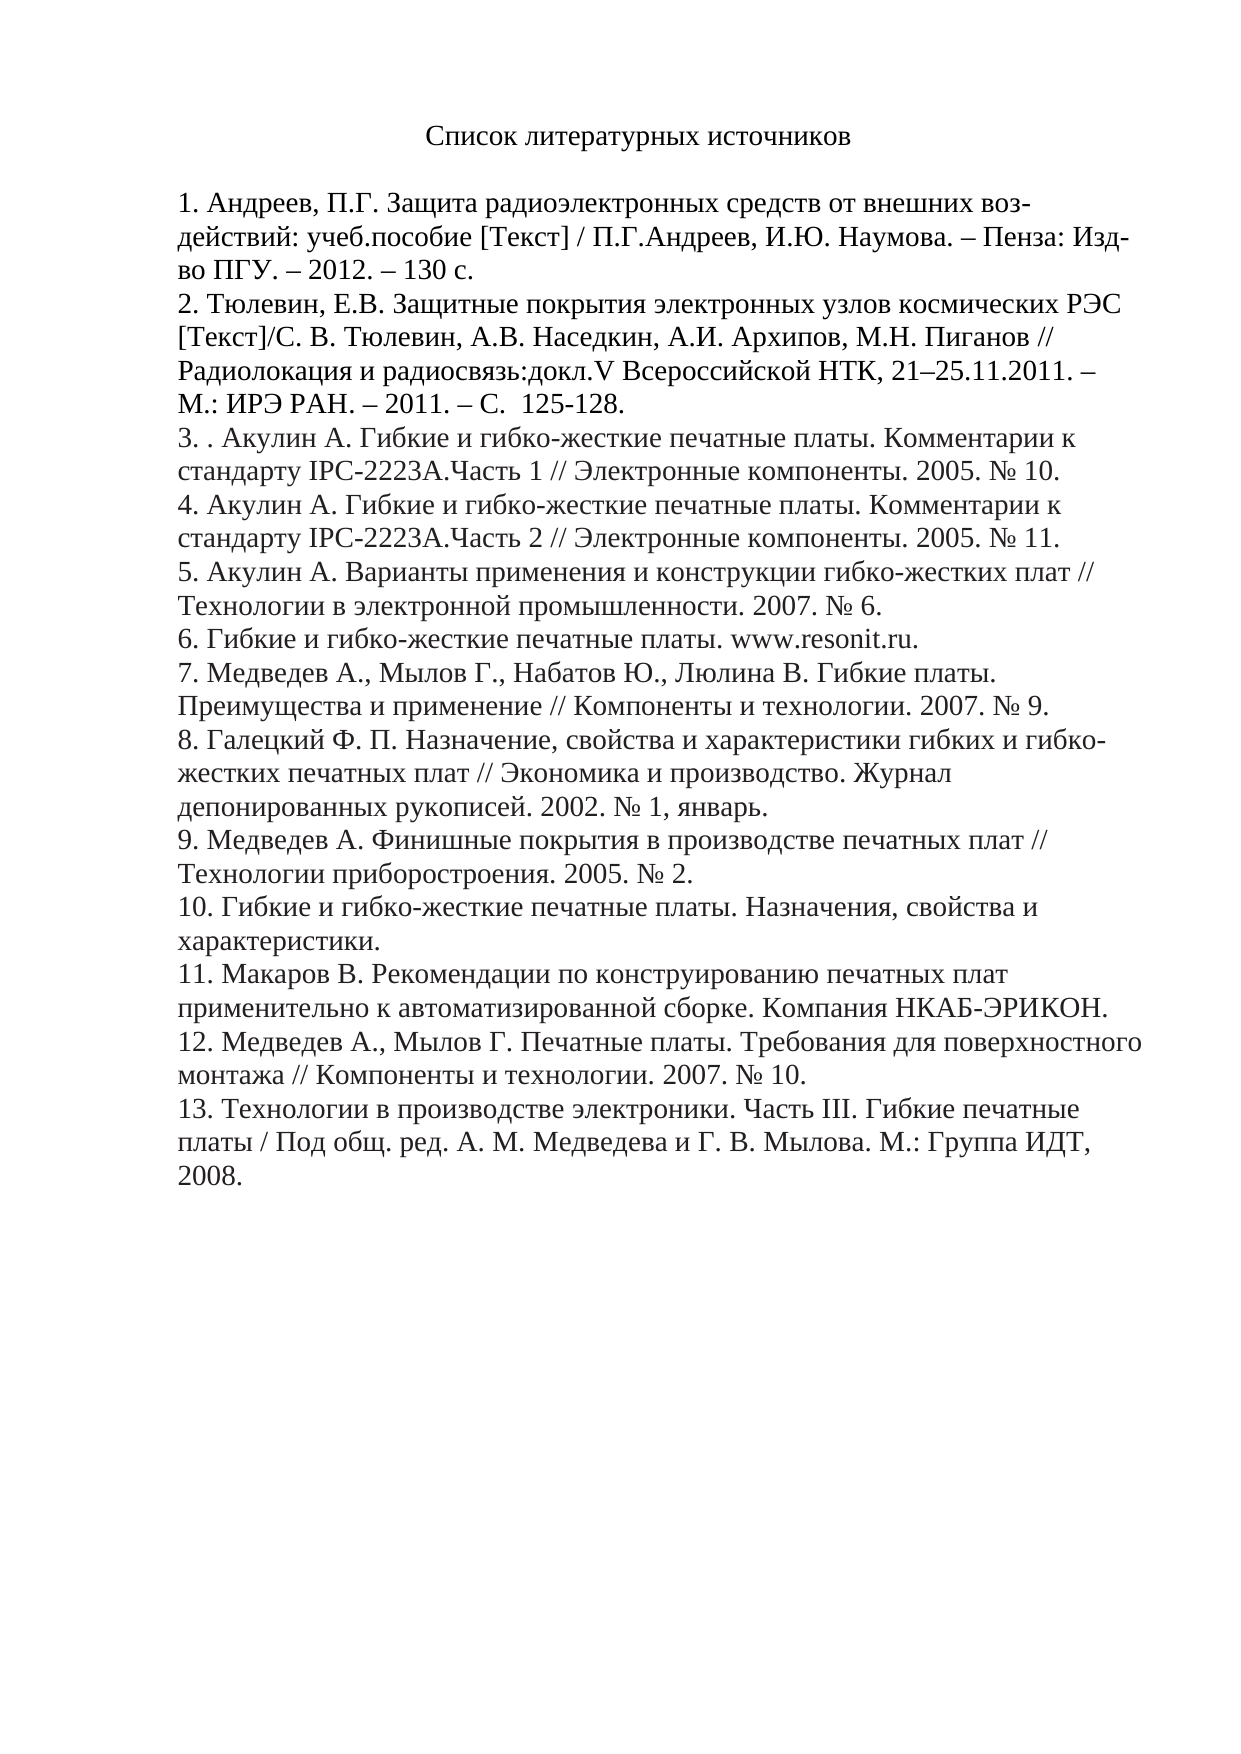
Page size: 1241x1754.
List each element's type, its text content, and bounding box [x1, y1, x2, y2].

text 5. Акулин А. Варианты применения и конструкции гибко-жестких плат // Технологии в электронной промышленности. 2007. № 6. [177, 554, 1152, 621]
text 13. Технологии в производстве электроники. Часть III. Гибкие печатные платы / Под общ. ред. А. М. Медведева и Г. В. Мылова. М.: Группа ИДТ, 2008. [177, 1091, 1152, 1191]
text 2. Тюлевин, Е.В. Защитные покрытия электронных узлов космических РЭС [Текст]/С. В. Тюлевин, А.В. Наседкин, А.И. Архипов, М.Н. Пиганов // Радиолокация и радиосвязь:докл.V Всероссийской НТК, 21–25.11.2011. – [177, 286, 1152, 386]
text 12. Медведев А., Мылов Г. Печатные платы. Требования для поверхностного монтажа // Компоненты и технологии. 2007. № 10. [177, 1024, 1152, 1091]
text 6. Гибкие и гибко-жесткие печатные платы. www.resonit.ru. [177, 621, 1152, 655]
text действий: учеб.пособие [Текст] / П.Г.Андреев, И.Ю. Наумова. – Пенза: Изд-во ПГУ. – 2012. – 130 с. [177, 219, 1152, 286]
text 3. . Акулин А. Гибкие и гибко-жесткие печатные платы. Комментарии к стандарту IPC-2223A.Часть 1 // Электронные компоненты. 2005. № 10. [177, 420, 1152, 487]
text Список литературных источников [177, 118, 1152, 152]
text 4. Акулин А. Гибкие и гибко-жесткие печатные платы. Комментарии к стандарту IPC-2223A.Часть 2 // Электронные компоненты. 2005. № 11. [177, 487, 1152, 554]
text 10. Гибкие и гибко-жесткие печатные платы. Назначения, свойства и характеристики. [177, 889, 1152, 957]
text 1. Андреев, П.Г. Защита радиоэлектронных средств от внешних воз- [177, 185, 1152, 219]
text 11. Макаров В. Рекомендации по конструированию печатных плат применительно к автоматизированной сборке. Компания НКАБ-ЭРИКОН. [177, 957, 1152, 1024]
text 7. Медведев А., Мылов Г., Набатов Ю., Люлина В. Гибкие платы. Преимущества и применение // Компоненты и технологии. 2007. № 9. [177, 655, 1152, 722]
text М.: ИРЭ РАН. – 2011. – С._125-128. [177, 386, 1152, 420]
text 9. Медведев А. Финишные покрытия в производстве печатных плат // Технологии приборостроения. 2005. № 2. [177, 822, 1152, 889]
text 8. Галецкий Ф. П. Назначение, свойства и характеристики гибких и гибко-жестких печатных плат // Экономика и производство. Журнал депонированных рукописей. 2002. № 1, январь. [177, 722, 1152, 822]
